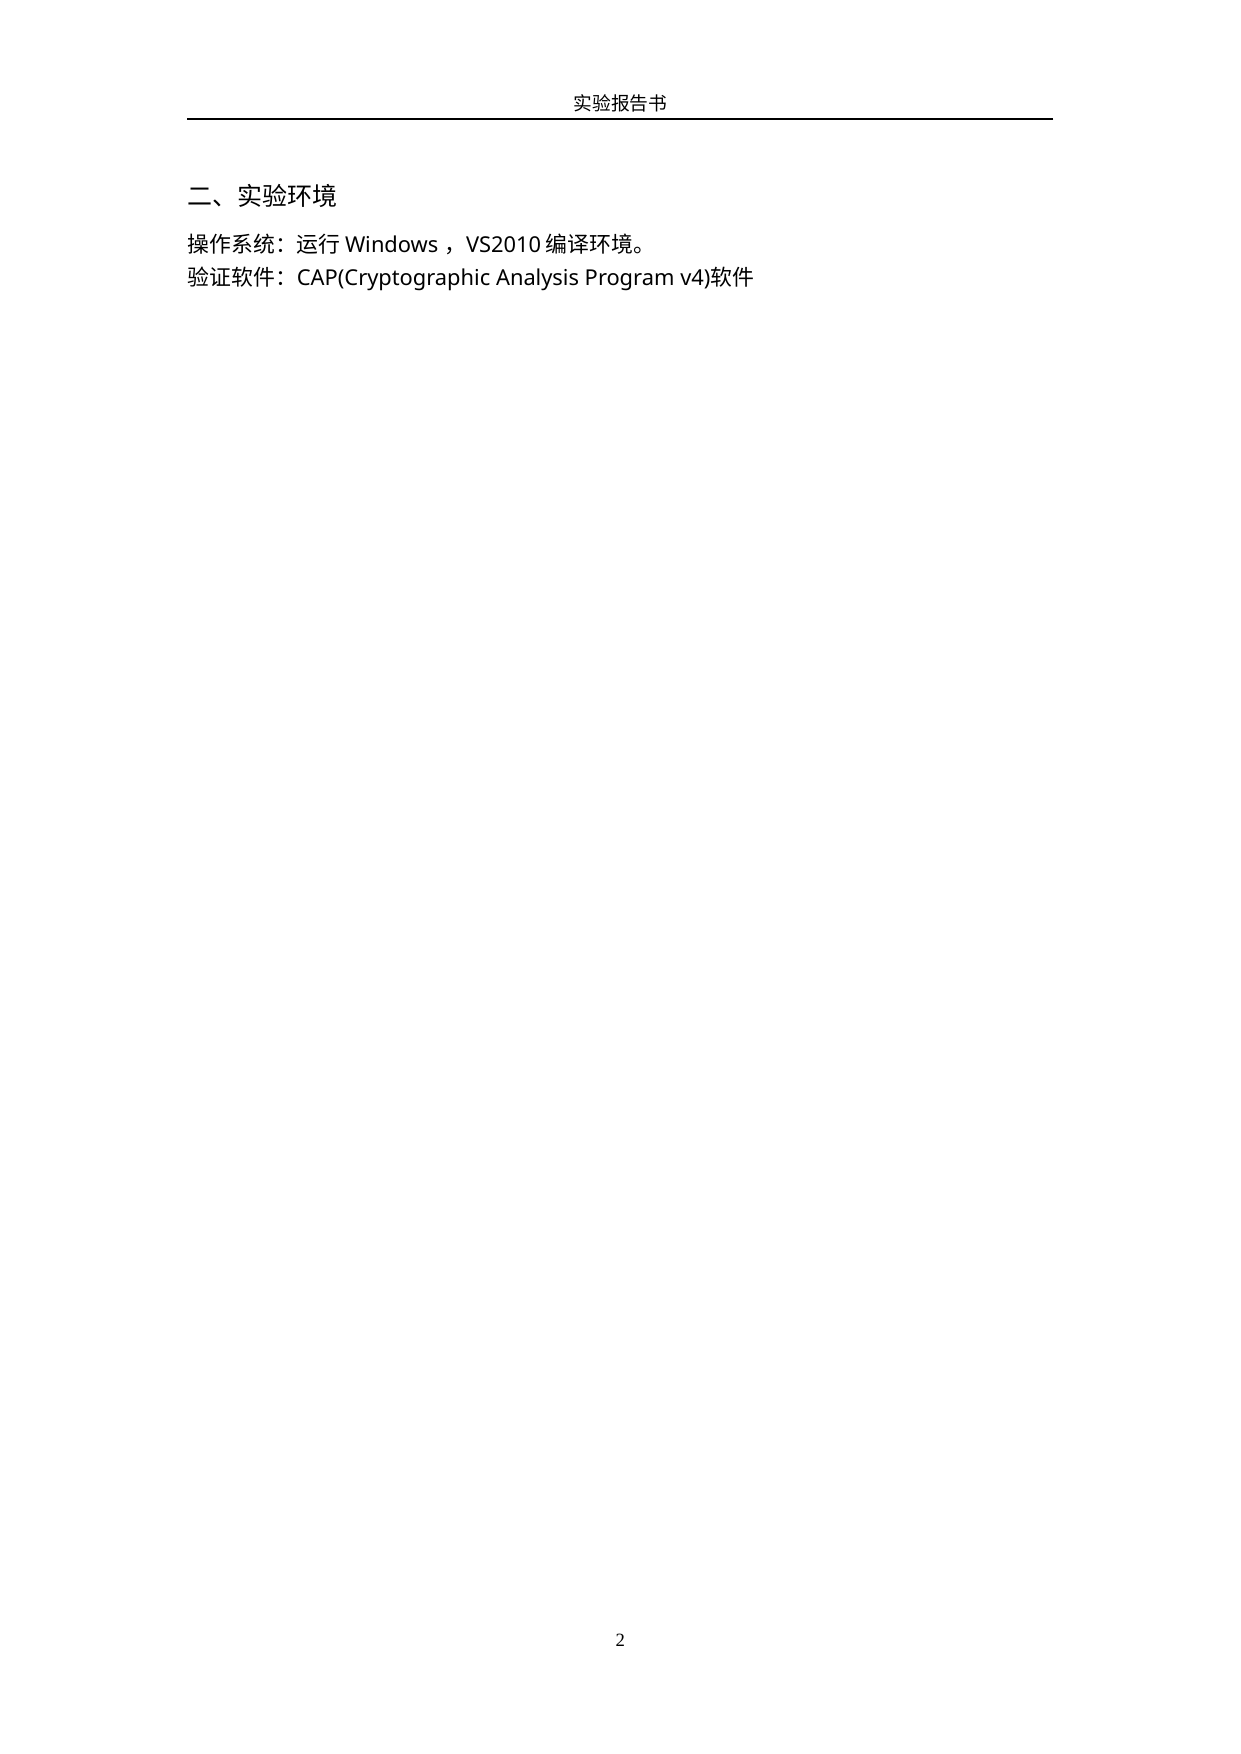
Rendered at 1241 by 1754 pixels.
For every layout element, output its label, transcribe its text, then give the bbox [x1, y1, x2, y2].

text 验证软件：CAP(Cryptographic Analysis Program v4)软件 [187, 259, 1053, 292]
text 操作系统：运行Windows ，VS2010编译环境。 [187, 227, 1053, 259]
text 二、实验环境 [187, 162, 1053, 227]
